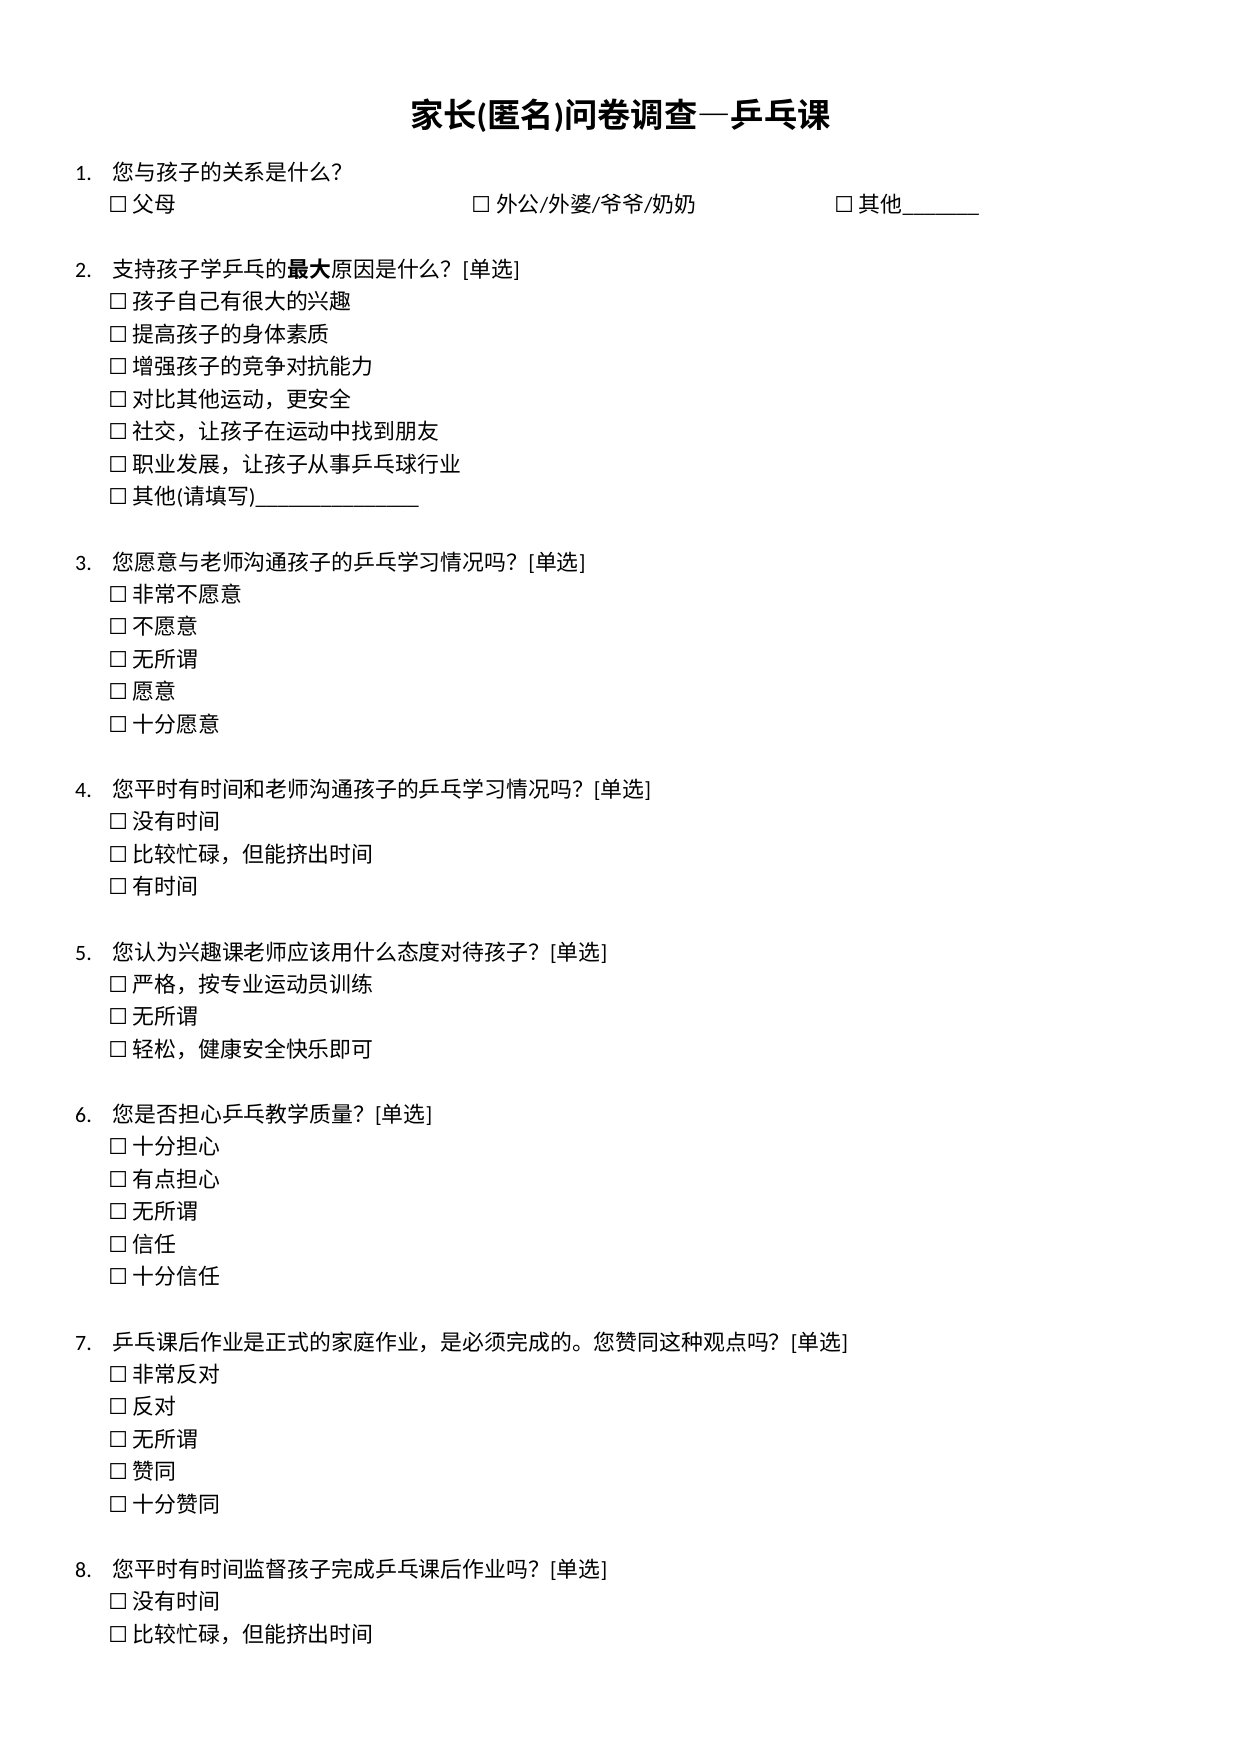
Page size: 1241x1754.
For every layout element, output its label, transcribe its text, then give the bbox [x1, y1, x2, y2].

table_header 非常不愿意 不愿意 无所谓 愿意 十分愿意 [97, 577, 1186, 739]
table_header 其他_______ [823, 187, 1186, 219]
list 您平时有时间监督孩子完成乒乓课后作业吗？[单选] [75, 1552, 1165, 1584]
list 您认为兴趣课老师应该用什么态度对待孩子？[单选] [75, 934, 1165, 967]
subtitle 家长(匿名)问卷调查—乒乓课 [75, 81, 1165, 146]
list 您平时有时间和老师沟通孩子的乒乓学习情况吗？[单选] [75, 772, 1165, 804]
table_header 外公/外婆/爷爷/奶奶 [460, 187, 823, 219]
table_header 父母 [97, 187, 460, 219]
table_header 非常反对 反对 无所谓 赞同 十分赞同 [97, 1357, 1186, 1519]
list 您是否担心乒乓教学质量？[单选] [75, 1097, 1165, 1129]
table_header 没有时间 比较忙碌，但能挤出时间 有时间 [97, 804, 1186, 902]
list 您愿意与老师沟通孩子的乒乓学习情况吗？[单选] [75, 544, 1165, 577]
table_header 十分担心 有点担心 无所谓 信任 十分信任 [97, 1129, 1186, 1292]
list 支持孩子学乒乓的最大原因是什么？[单选] [75, 252, 1165, 284]
list 乒乓课后作业是正式的家庭作业，是必须完成的。您赞同这种观点吗？[单选] [75, 1324, 1165, 1357]
table_header 没有时间 比较忙碌，但能挤出时间 有时间 [97, 1584, 1186, 1649]
table_header 严格，按专业运动员训练 无所谓 轻松，健康安全快乐即可 [97, 967, 1186, 1064]
table_header 孩子自己有很大的兴趣 提高孩子的身体素质 增强孩子的竞争对抗能力 对比其他运动，更安全 社交，让孩子在运动中找到朋友 职业发展，让孩子从事乒乓球行业 其他(请填写)_______________ [97, 284, 1186, 512]
list 您与孩子的关系是什么？ [75, 154, 1165, 187]
